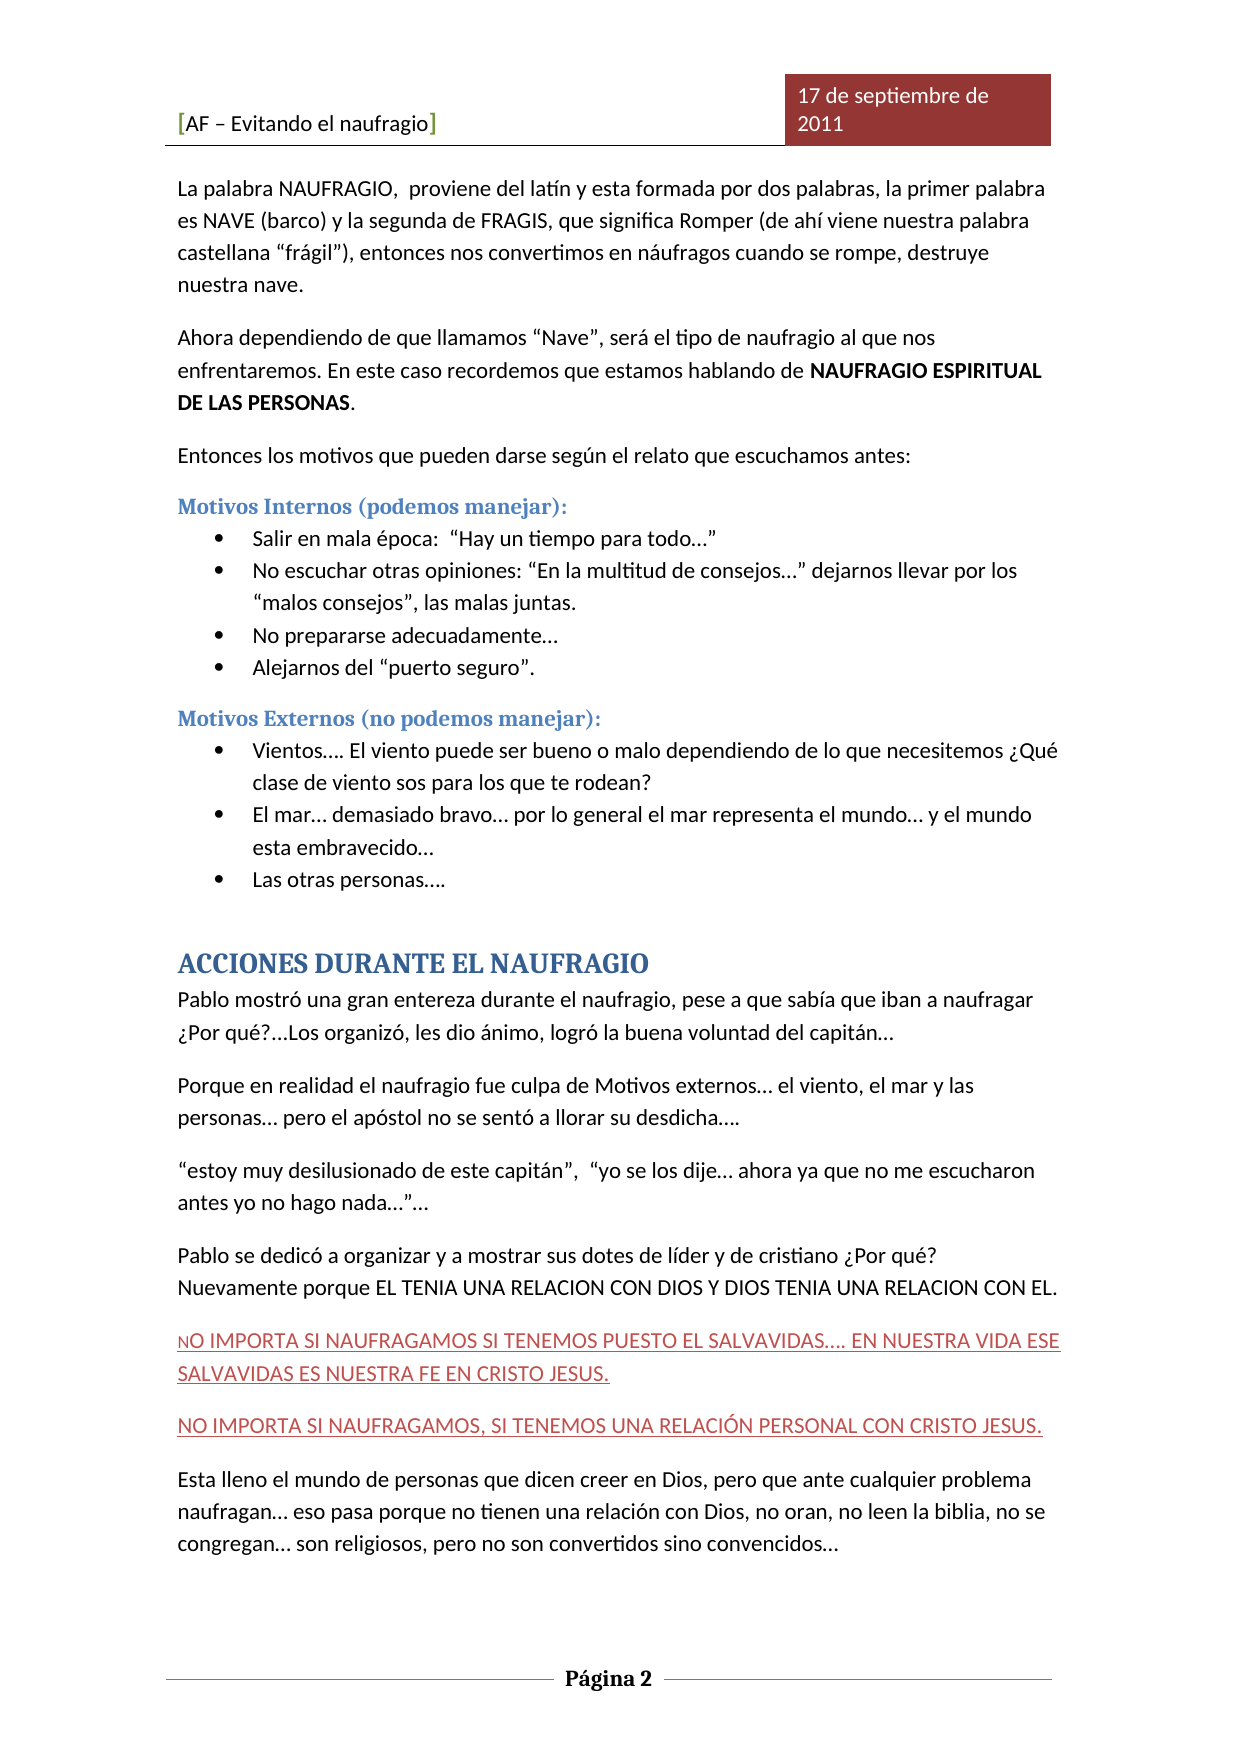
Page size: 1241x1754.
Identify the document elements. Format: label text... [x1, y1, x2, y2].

text Porque en realidad el naufragio fue culpa de Motivos externos… el viento, el mar y las personas… pero el apóstol no se sentó a llorar su desdicha…. [177, 1071, 1063, 1131]
text Pablo se dedicó a organizar y a mostrar sus dotes de líder y de cristiano ¿Por qué? Nuevamente porque EL TENIA UNA RELACION CON DIOS Y DIOS TENIA UNA RELACION CON EL. [177, 1241, 1063, 1301]
subtitle Motivos Internos (podemos manejar): [177, 494, 1063, 520]
text “estoy muy desilusionado de este capitán”, “yo se los dije… ahora ya que no me escucharon antes yo no hago nada…”… [177, 1156, 1063, 1216]
subtitle Motivos Externos (no podemos manejar): [177, 706, 1063, 732]
list Alejarnos del “puerto seguro”. [215, 653, 1063, 681]
text La palabra NAUFRAGIO, proviene del latín y esta formada por dos palabras, la primer palabra es NAVE (barco) y la segunda de FRAGIS, que significa Romper (de ahí viene nuestra palabra castellana “frágil”), entonces nos convertimos en náufragos cuando se rompe, destruye nuestra nave. [177, 174, 1063, 298]
list Vientos…. El viento puede ser bueno o malo dependiendo de lo que necesitemos ¿Qué clase de viento sos para los que te rodean? [215, 736, 1063, 796]
text nO IMPORTA SI NAUFRAGAMOS SI TENEMOS PUESTO EL SALVAVIDAS…. EN NUESTRA VIDA ESE SALVAVIDAS ES NUESTRA FE EN CRISTO JESUS. [177, 1326, 1063, 1387]
list No prepararse adecuadamente… [215, 621, 1063, 649]
subtitle ACCIONES DURANTE EL NAUFRAGIO [177, 947, 1063, 981]
text NO IMPORTA SI NAUFRAGAMOS, SI TENEMOS UNA RELACIÓN PERSONAL CON CRISTO JESUS. [177, 1412, 1063, 1440]
text Entonces los motivos que pueden darse según el relato que escuchamos antes: [177, 441, 1063, 469]
list El mar… demasiado bravo… por lo general el mar representa el mundo… y el mundo esta embravecido… [215, 801, 1063, 861]
text Ahora dependiendo de que llamamos “Nave”, será el tipo de naufragio al que nos enfrentaremos. En este caso recordemos que estamos hablando de NAUFRAGIO ESPIRITUAL DE LAS PERSONAS. [177, 323, 1063, 416]
list Salir en mala época: “Hay un tiempo para todo…” [215, 524, 1063, 552]
list No escuchar otras opiniones: “En la multitud de consejos…” dejarnos llevar por los “malos consejos”, las malas juntas. [215, 556, 1063, 617]
list Las otras personas…. [215, 865, 1063, 893]
text Pablo mostró una gran entereza durante el naufragio, pese a que sabía que iban a naufragar ¿Por qué?...Los organizó, les dio ánimo, logró la buena voluntad del capitán… [177, 986, 1063, 1046]
text Esta lleno el mundo de personas que dicen creer en Dios, pero que ante cualquier problema naufragan… eso pasa porque no tienen una relación con Dios, no oran, no leen la biblia, no se congregan… son religiosos, pero no son convertidos sino convencidos… [177, 1465, 1063, 1557]
